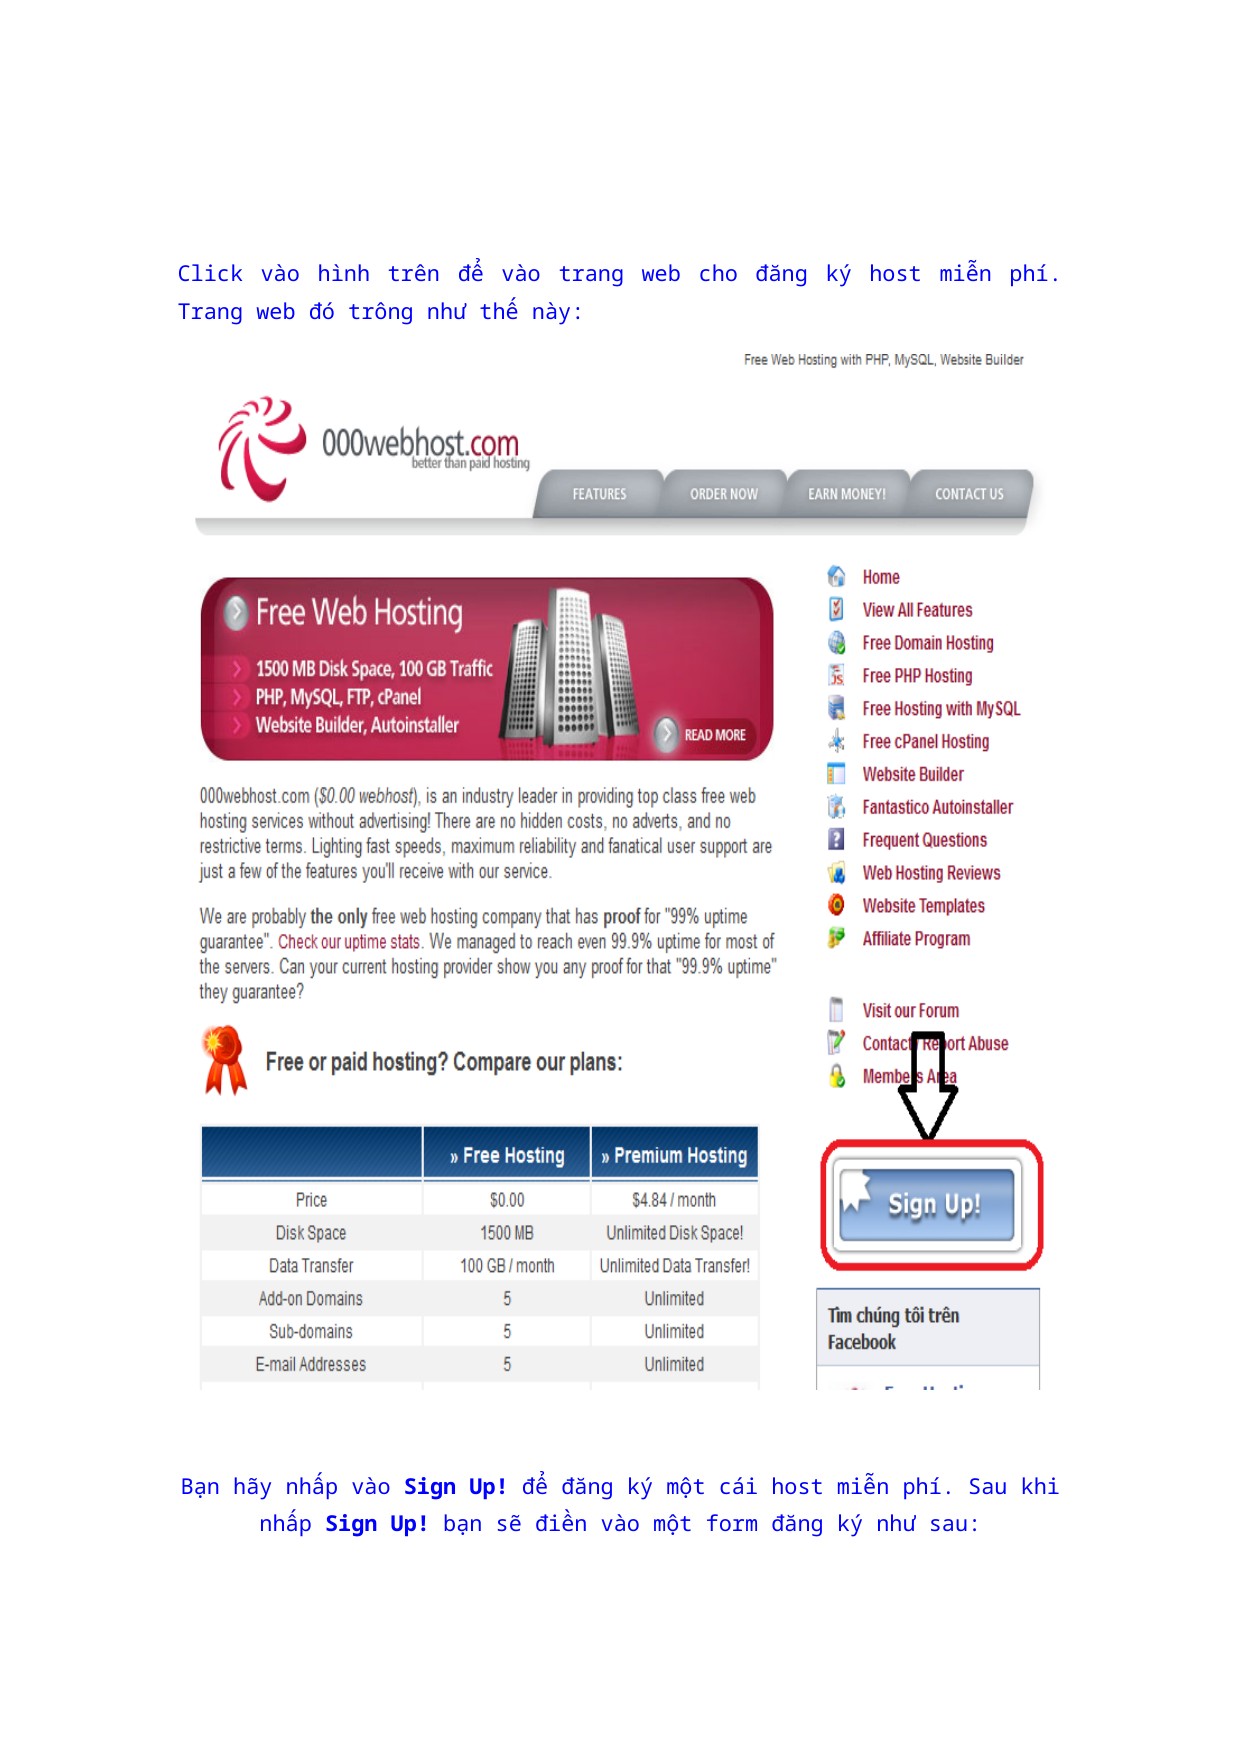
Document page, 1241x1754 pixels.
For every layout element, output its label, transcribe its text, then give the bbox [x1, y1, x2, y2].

text Bạn hãy nhấp vào Sign Up! để đăng ký một cái host miễn phí. Sau khi nhấp Sign Up! bạn sẽ điền vào một form đăng ký như sau: [177, 1429, 1063, 1542]
picture [183, 354, 1057, 1390]
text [177, 217, 1063, 329]
